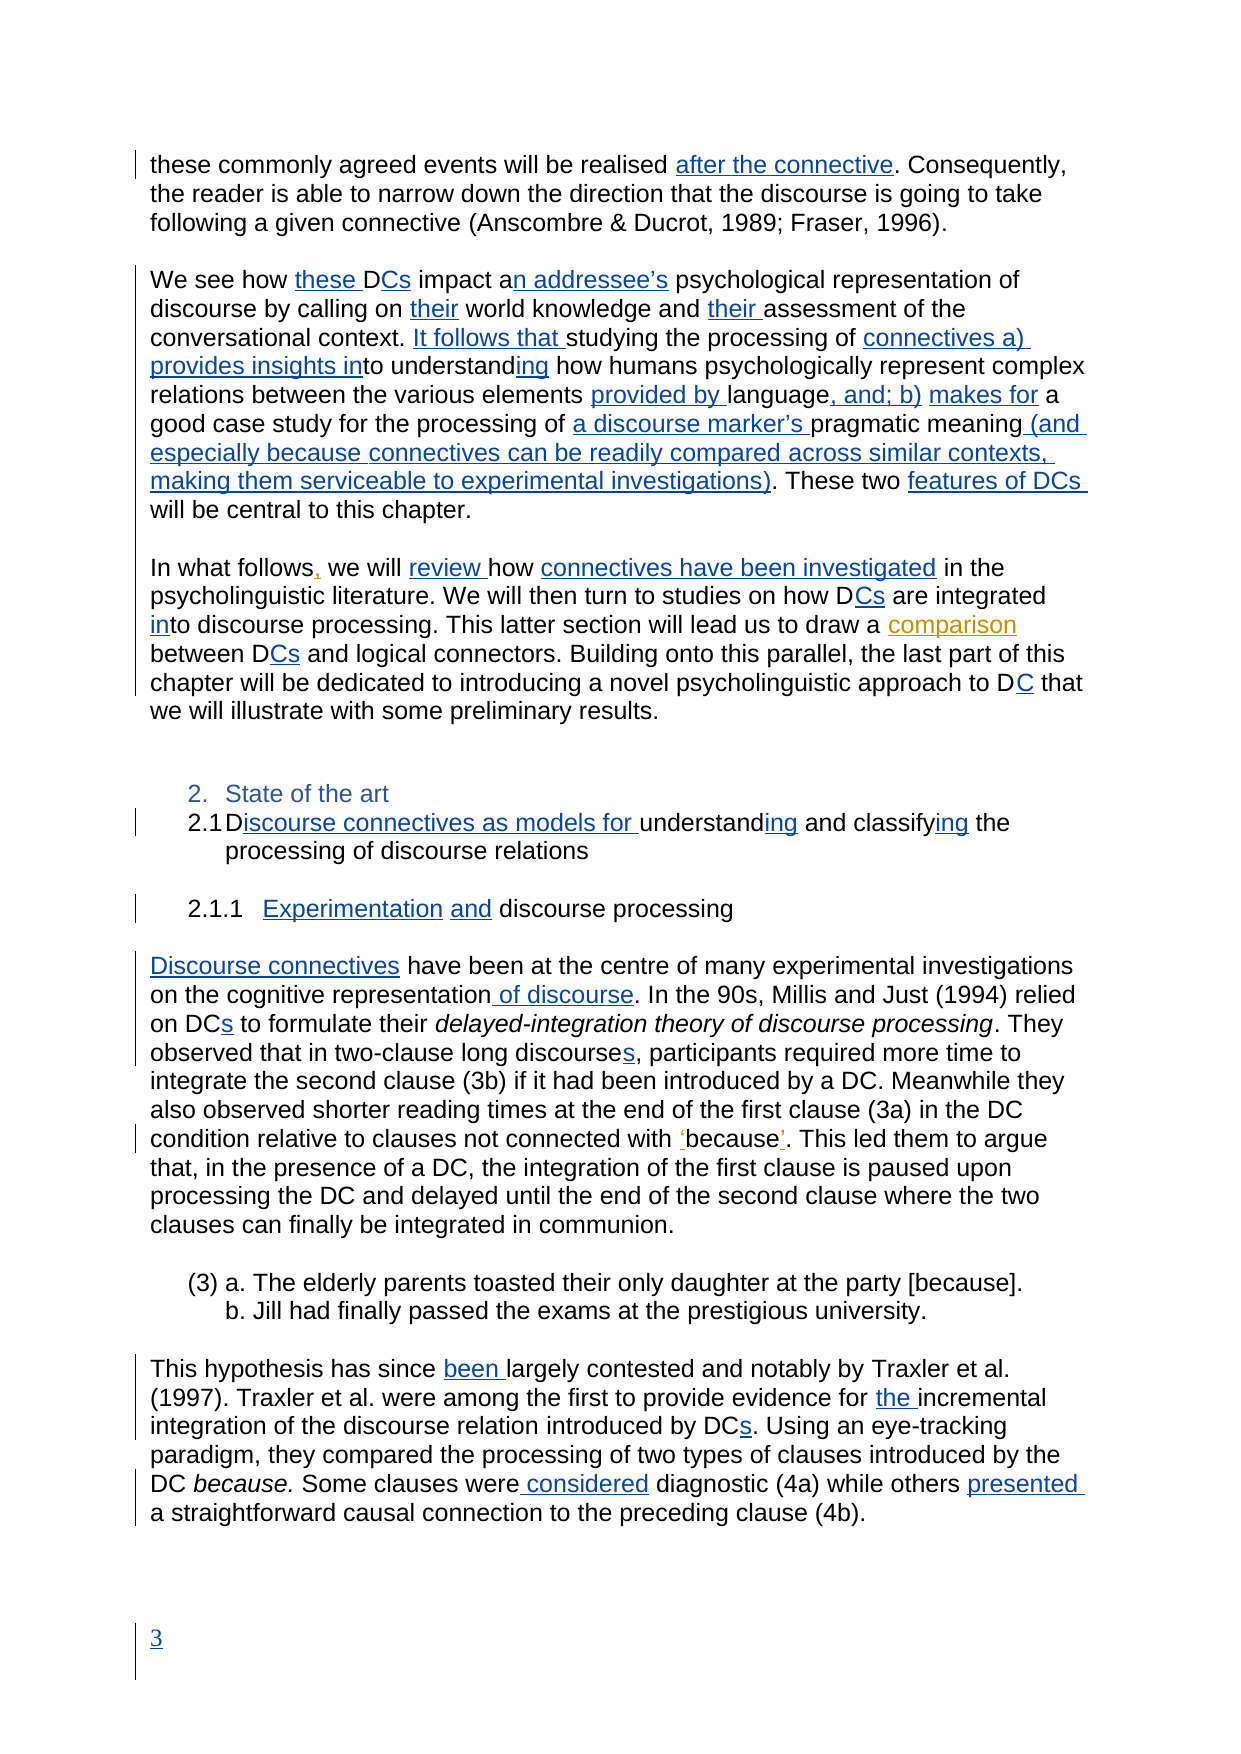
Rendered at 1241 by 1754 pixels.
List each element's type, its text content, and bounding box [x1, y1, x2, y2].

text We see how D impact a psychological representation of discourse by calling on world knowledge and assessment of the conversational context. studying the processing of to understand how humans psychologically represent complex relations between the various elements language a good case study for the processing of pragmatic meaning. These two will be central to this chapter. [150, 265, 1090, 524]
list a. The elderly parents toasted their only daughter at the party [because]. [187, 1267, 1090, 1296]
text This hypothesis has since largely contested and notably by Traxler et al. (1997). Traxler et al. were among the first to provide evidence for incremental integration of the discourse relation introduced by DC. Using an eye-tracking paradigm, they compared the processing of two types of clauses introduced by the DC because. Some clauses were diagnostic (4a) while others a straightforward causal connection to the preceding clause (4b). [150, 1354, 1090, 1526]
text have been at the centre of many experimental investigations on the cognitive representation. In the 90s, Millis and Just (1994) relied on DC to formulate their delayed-integration theory of discourse processing. They observed that in two-clause long discourse, participants required more time to integrate the second clause (3b) if it had been introduced by a DC. Meanwhile they also observed shorter reading times at the end of the first clause (3a) in the DC condition relative to clauses not connected with because. This led them to argue that, in the presence of a DC, the integration of the first clause is paused upon processing the DC and delayed until the end of the second clause where the two clauses can finally be integrated in communion. [150, 951, 1090, 1239]
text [150, 150, 1090, 236]
list discourse processing [187, 894, 1090, 922]
text In what follows we will how in the psycholinguistic literature. We will then turn to studies on how D are integrated to discourse processing. This latter section will lead us to draw a between D and logical connectors. Building onto this parallel, the last part of this chapter will be dedicated to introducing a novel psycholinguistic approach to D that we will illustrate with some preliminary results. [150, 552, 1090, 725]
text b. Jill had finally passed the exams at the prestigious university. [150, 1296, 1090, 1325]
subtitle State of the art [187, 779, 1090, 807]
list Dunderstand and classify the processing of discourse relations [187, 807, 1090, 865]
